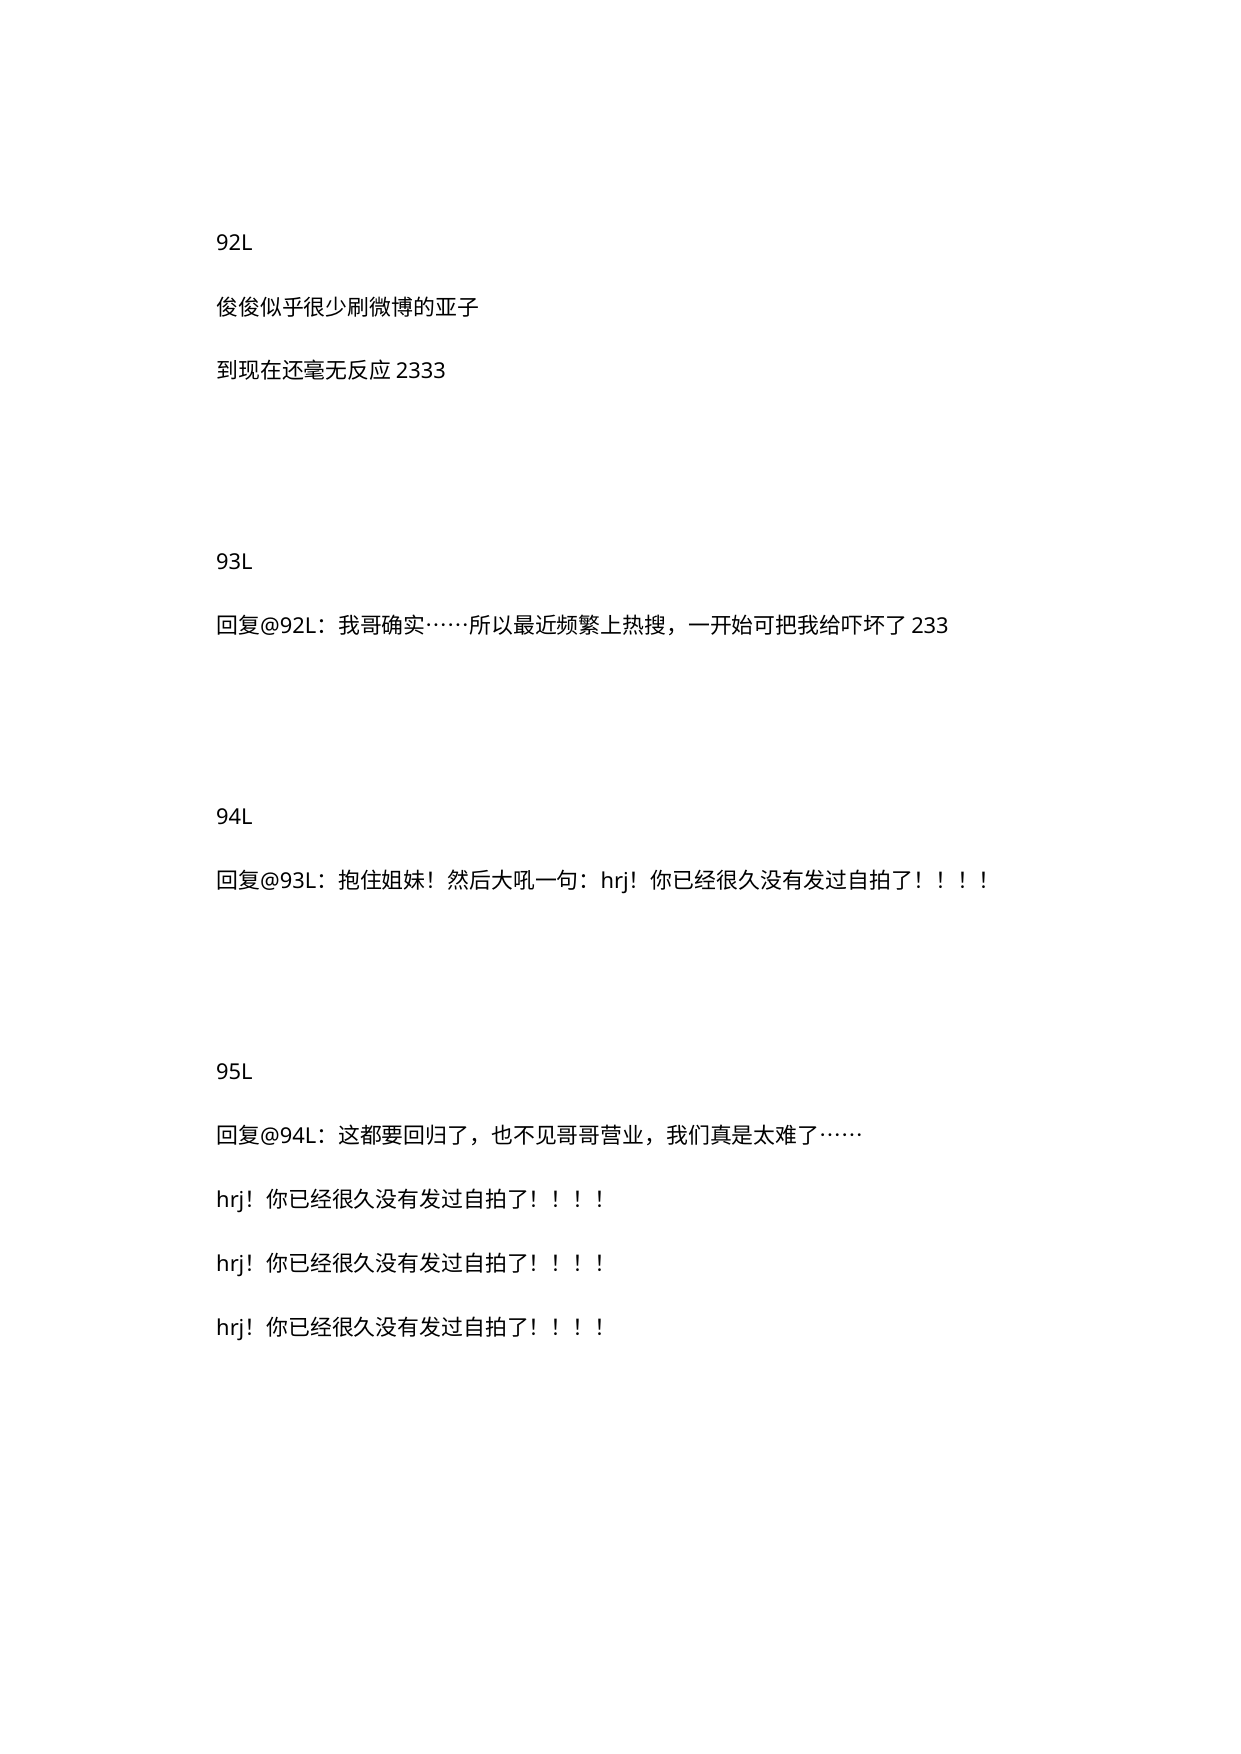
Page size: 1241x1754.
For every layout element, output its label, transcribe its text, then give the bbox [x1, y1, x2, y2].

text 回复@92L：我哥确实……所以最近频繁上热搜，一开始可把我给吓坏了233 [187, 608, 1053, 641]
text 到现在还毫无反应2333 [187, 353, 1053, 386]
text hrj！你已经很久没有发过自拍了！！！！ [187, 1246, 1053, 1278]
text 回复@93L：抱住姐妹！然后大吼一句：hrj！你已经很久没有发过自拍了！！！！ [187, 863, 1053, 896]
text 95L [187, 1054, 1053, 1087]
text 94L [187, 799, 1053, 832]
text 俊俊似乎很少刷微博的亚子 [187, 289, 1053, 322]
text 93L [187, 544, 1053, 577]
text 92L [187, 226, 1053, 258]
text hrj！你已经很久没有发过自拍了！！！！ [187, 1309, 1053, 1342]
text 回复@94L：这都要回归了，也不见哥哥营业，我们真是太难了…… [187, 1118, 1053, 1151]
text hrj！你已经很久没有发过自拍了！！！！ [187, 1182, 1053, 1214]
